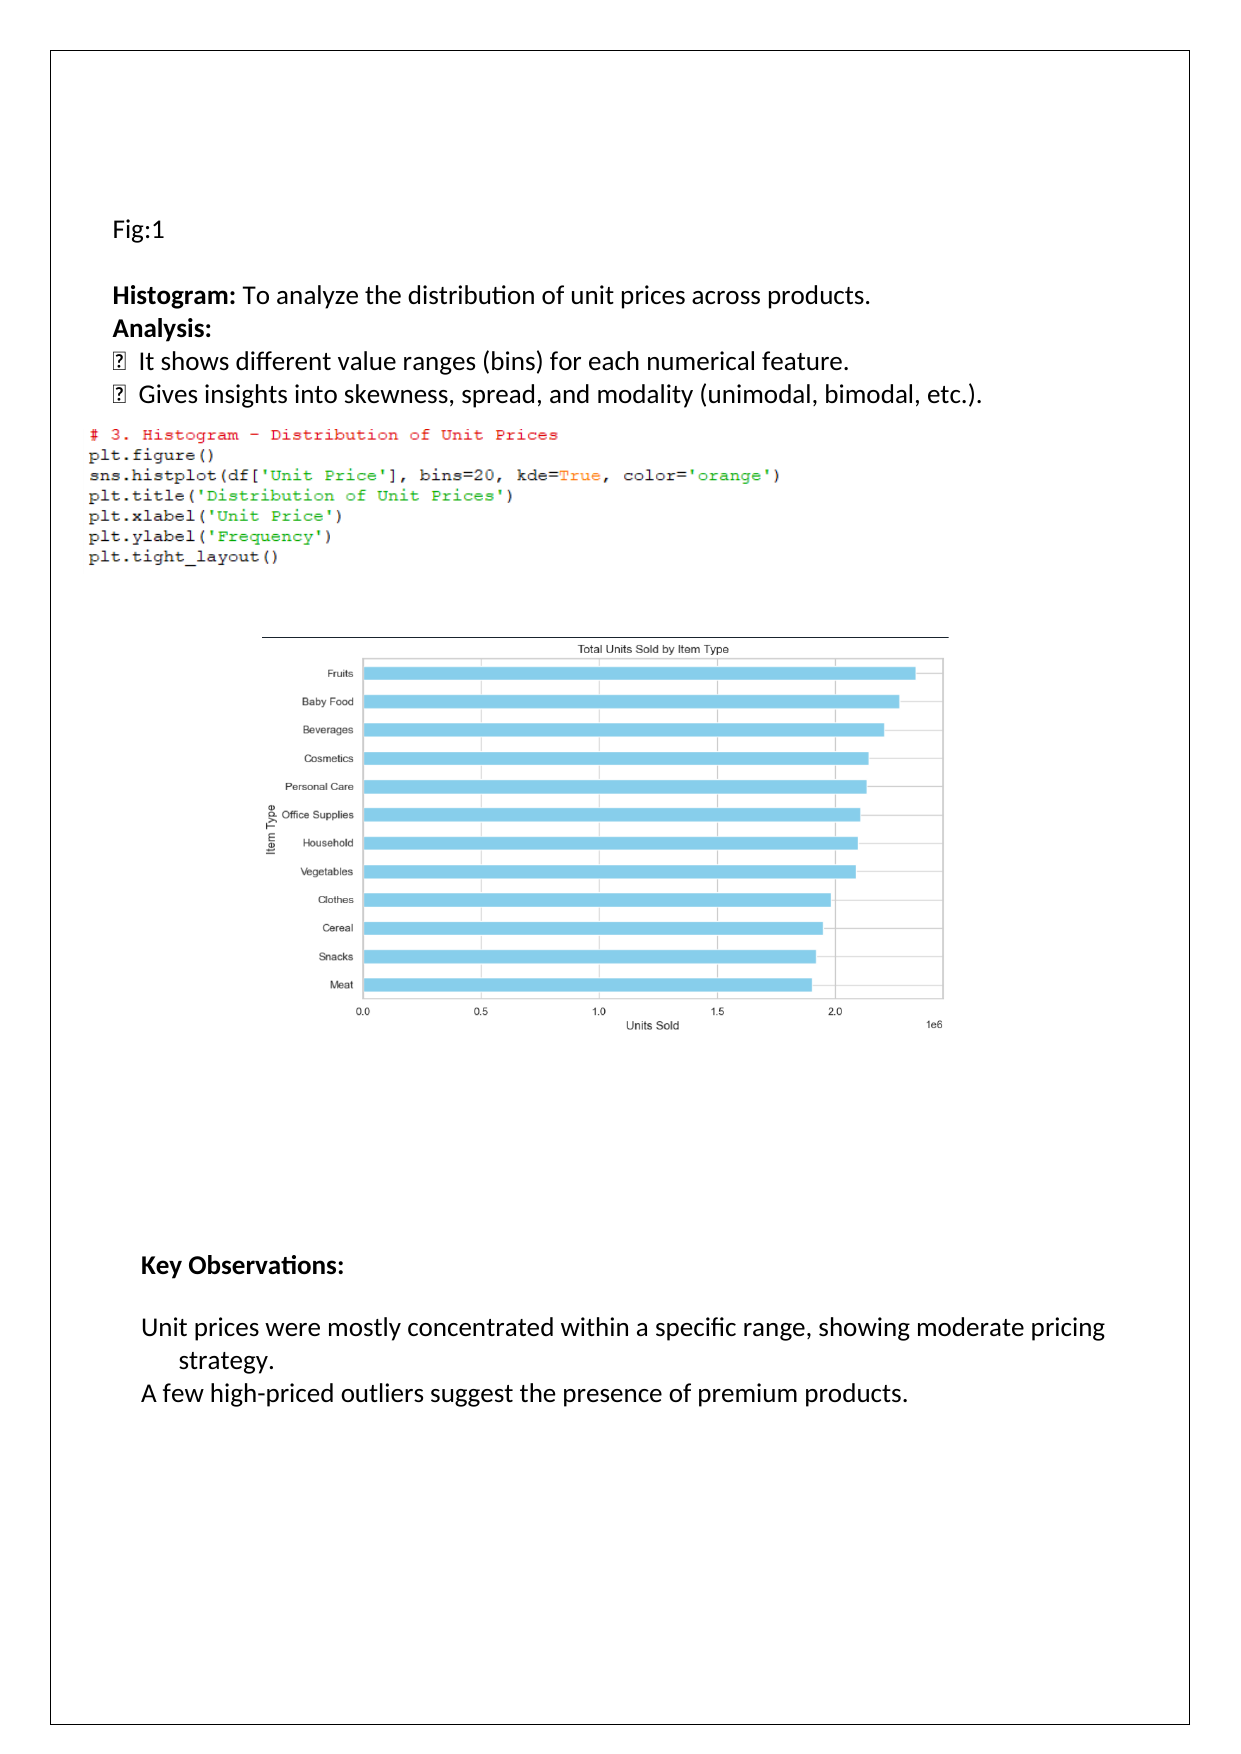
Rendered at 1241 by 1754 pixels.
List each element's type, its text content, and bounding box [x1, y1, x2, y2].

text A few high-priced outliers suggest the presence of premium products. [141, 1377, 1107, 1409]
text  It shows different value ranges (bins) for each numerical feature. [112, 344, 1107, 377]
picture [82, 429, 1154, 573]
text Unit prices were mostly concentrated within a specific range, showing moderate pricing strategy. [141, 1311, 1107, 1377]
text  Gives insights into skewness, spread, and modality (unimodal, bimodal, etc.). [112, 377, 1107, 410]
picture [262, 637, 949, 1036]
text Analysis: [112, 311, 1107, 344]
text Key Observations: [141, 1248, 1107, 1281]
text Fig:1 [112, 212, 1107, 245]
text Histogram: To analyze the distribution of unit prices across products. [112, 278, 1107, 311]
